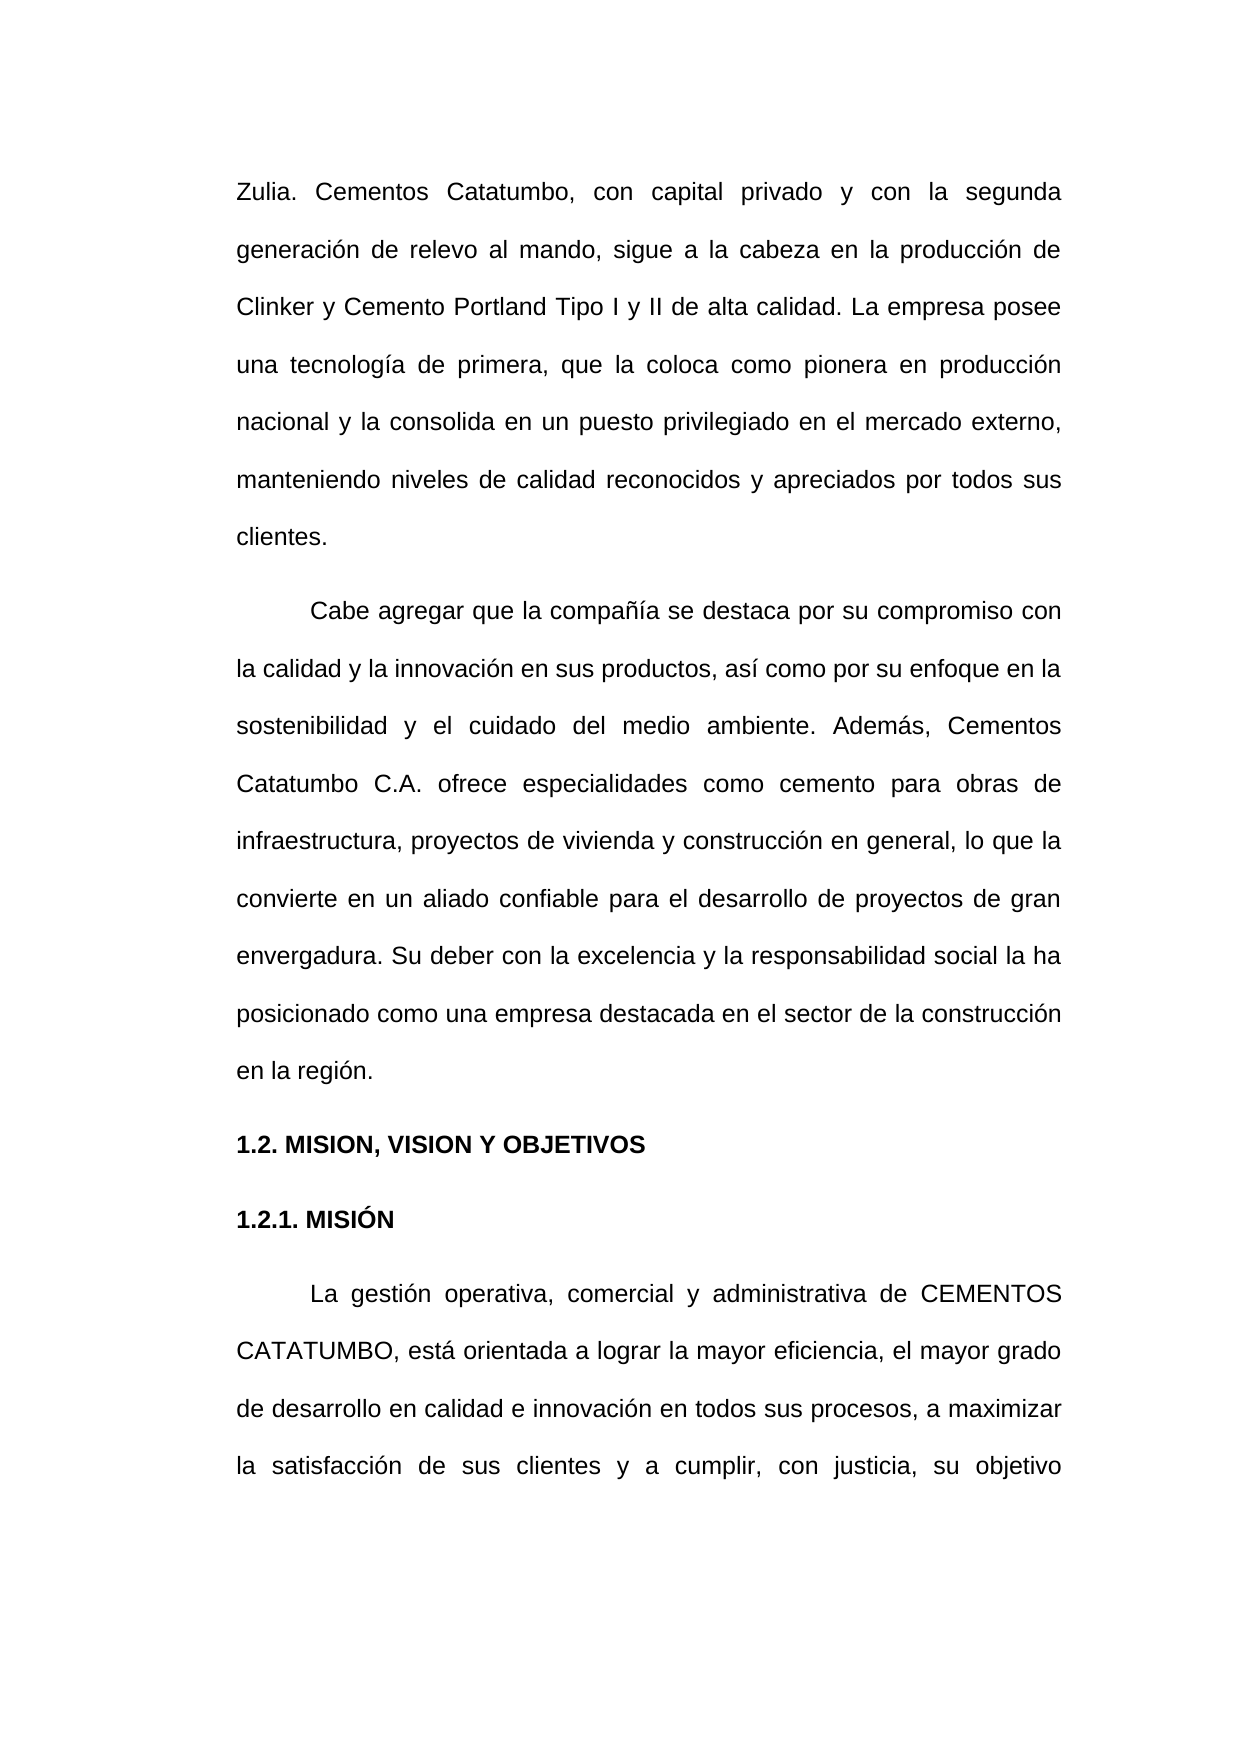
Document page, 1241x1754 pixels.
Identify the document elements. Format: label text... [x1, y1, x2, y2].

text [236, 177, 1063, 551]
text 1.2. MISION, VISION Y OBJETIVOS [236, 1131, 1063, 1159]
text Cabe agregar que la compañía se destaca por su compromiso con la calidad y la innovación en sus productos, así como por su enfoque en la sostenibilidad y el cuidado del medio ambiente. Además, Cementos Catatumbo C.A. ofrece especialidades como cemento para obras de infraestructura, proyectos de vivienda y construcción en general, lo que la convierte en un aliado confiable para el desarrollo de proyectos de gran envergadura. Su deber con la excelencia y la responsabilidad social la ha posicionado como una empresa destacada en el sector de la construcción en la región. [236, 596, 1063, 1085]
text 1.2.1. MISIÓN [236, 1205, 1063, 1233]
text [236, 1279, 1063, 1480]
